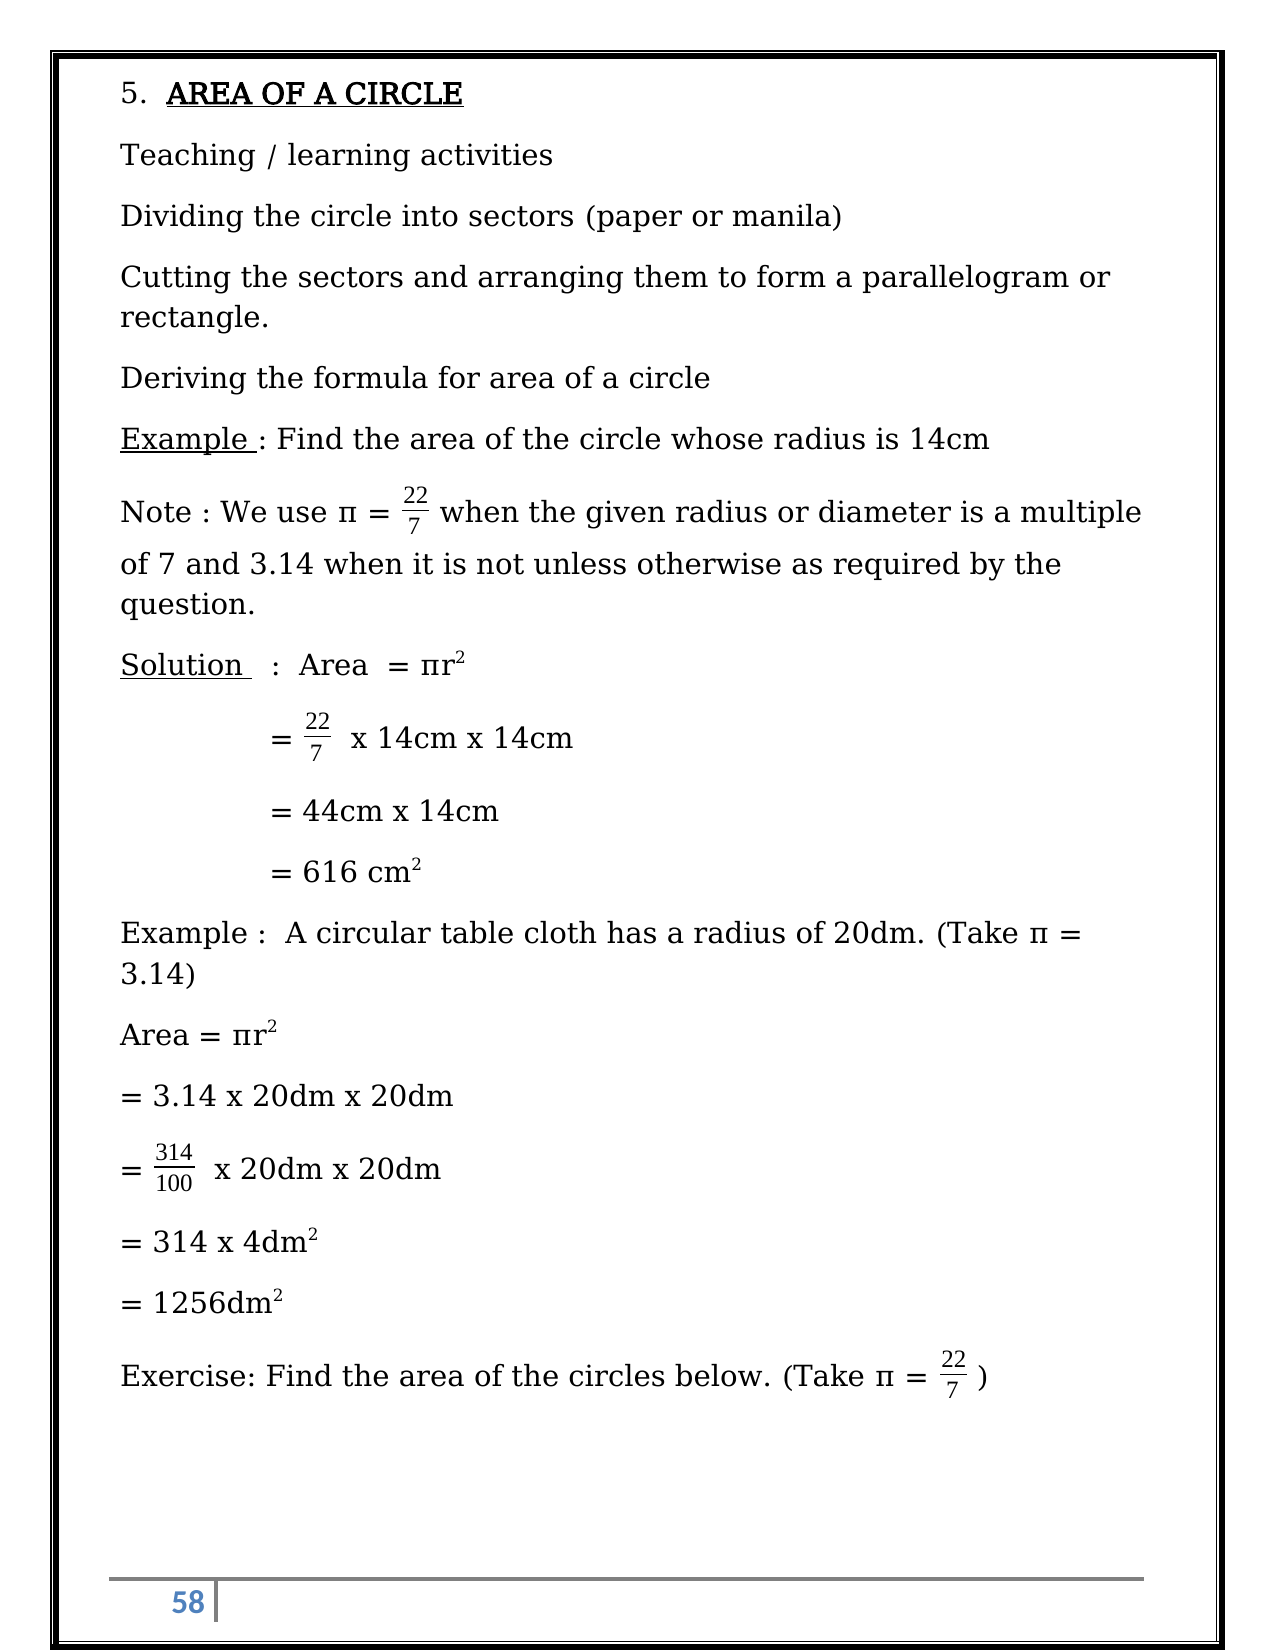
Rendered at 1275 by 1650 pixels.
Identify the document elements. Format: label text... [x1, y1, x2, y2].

text Example : Find the area of the circle whose radius is 14cm [120, 420, 1155, 455]
text = 1256dm2 [120, 1284, 1155, 1319]
text = x 20dm x 20dm [120, 1138, 1155, 1197]
text = 3.14 x 20dm x 20dm [120, 1077, 1155, 1112]
text Note : We use π = when the given radius or diameter is a multiple of 7 and 3.14 when it is not unless otherwise as required by the question. [120, 481, 1155, 621]
text Teaching / learning activities [120, 136, 1155, 171]
text Exercise: Find the area of the circles below. (Take π = ) [120, 1345, 1155, 1404]
text Deriving the formula for area of a circle [120, 359, 1155, 394]
text Cutting the sectors and arranging them to form a parallelogram or rectangle. [120, 258, 1155, 333]
text 5. AREA OF A CIRCLE [120, 75, 1155, 110]
text = x 14cm x 14cm [195, 708, 1155, 767]
text = 314 x 4dm2 [120, 1223, 1155, 1258]
text = 616 cm2 [195, 854, 1155, 889]
text Dividing the circle into sectors (paper or manila) [120, 197, 1155, 232]
text Example : A circular table cloth has a radius of 20dm. (Take π = 3.14) [120, 915, 1155, 990]
text Solution : Area = πr2 [120, 647, 1155, 682]
text = 44cm x 14cm [195, 793, 1155, 828]
text Area = πr2 [120, 1016, 1155, 1051]
